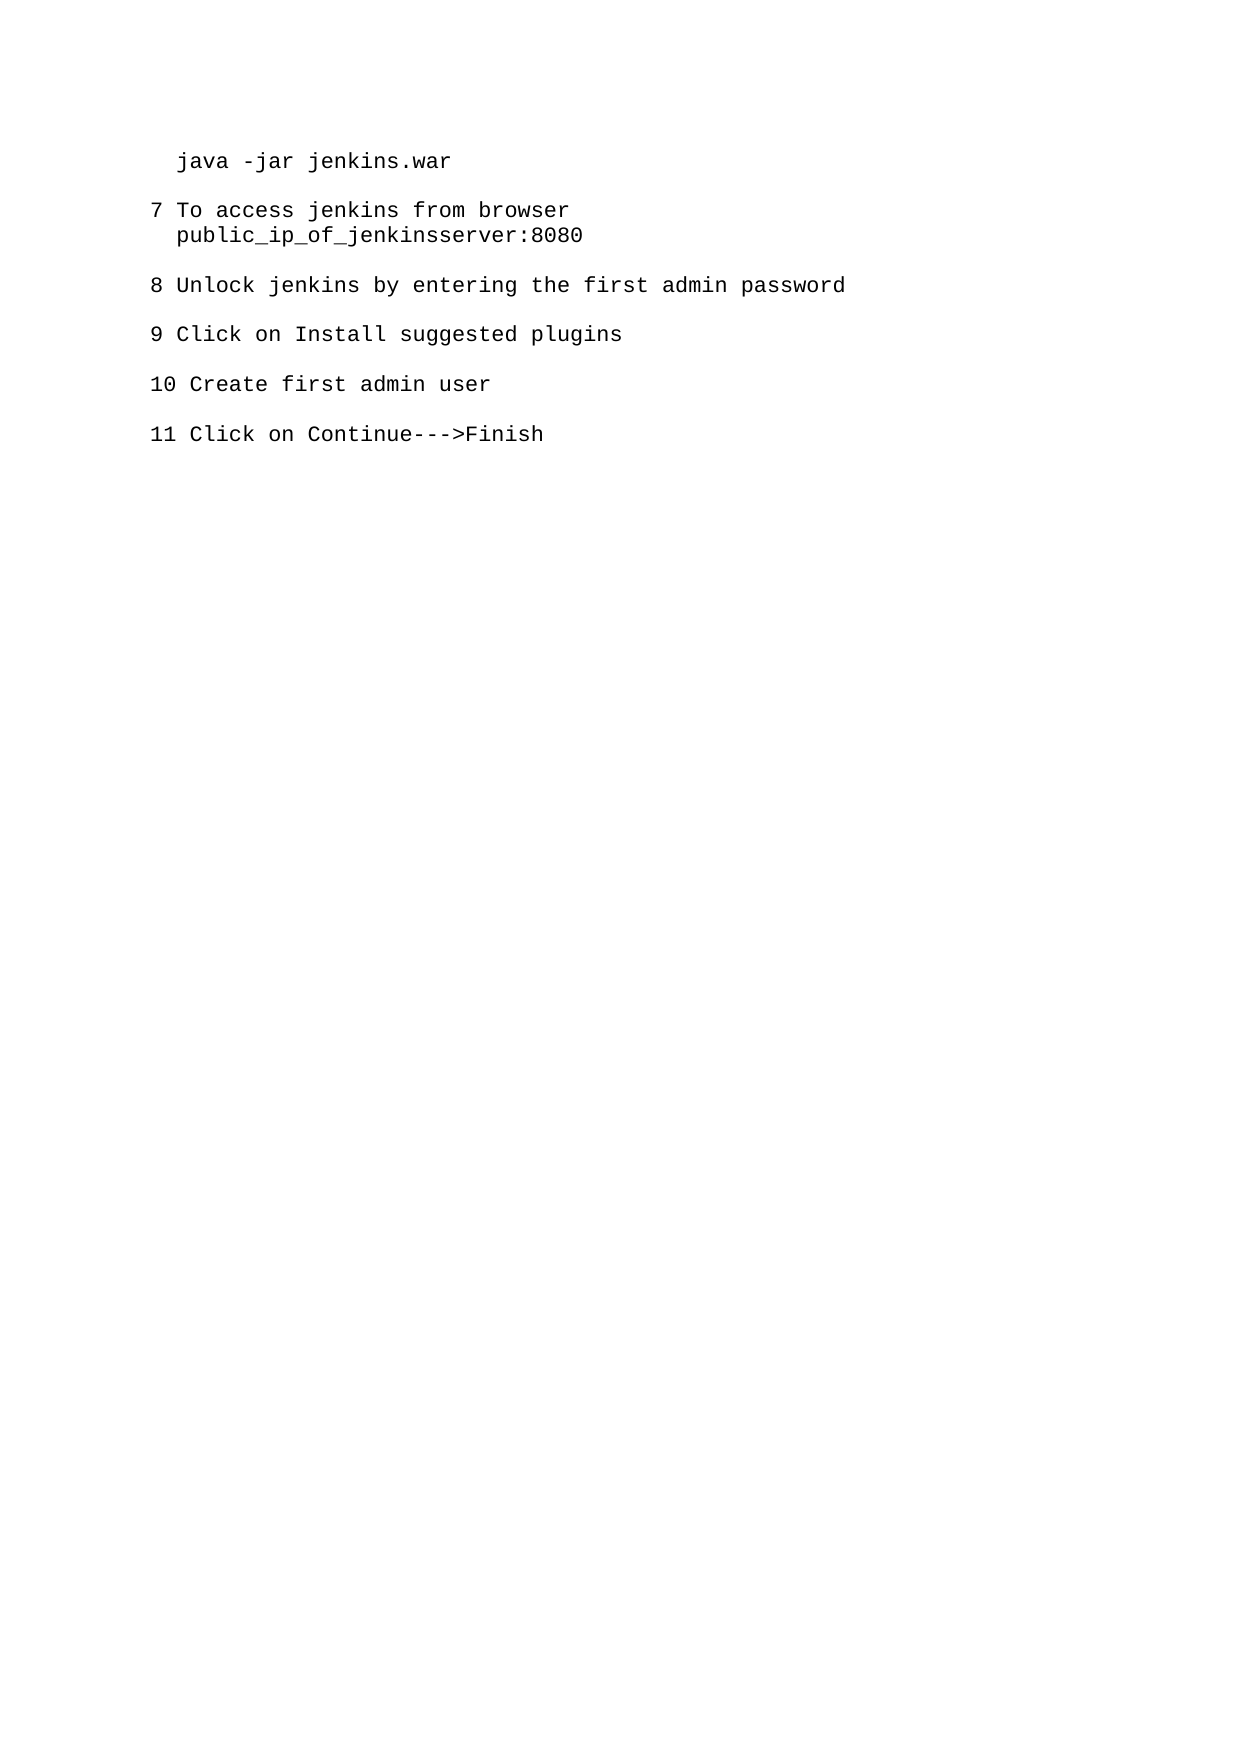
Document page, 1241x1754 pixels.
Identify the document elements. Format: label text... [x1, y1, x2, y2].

text 11 Click on Continue--->Finish [150, 423, 1090, 447]
text 8 Unlock jenkins by entering the first admin password [150, 274, 1090, 299]
text java -jar jenkins.war [150, 150, 1090, 175]
text 10 Create first admin user [150, 373, 1090, 398]
text 9 Click on Install suggested plugins [150, 323, 1090, 348]
text public_ip_of_jenkinsserver:8080 [150, 224, 1090, 249]
text 7 To access jenkins from browser [150, 199, 1090, 224]
